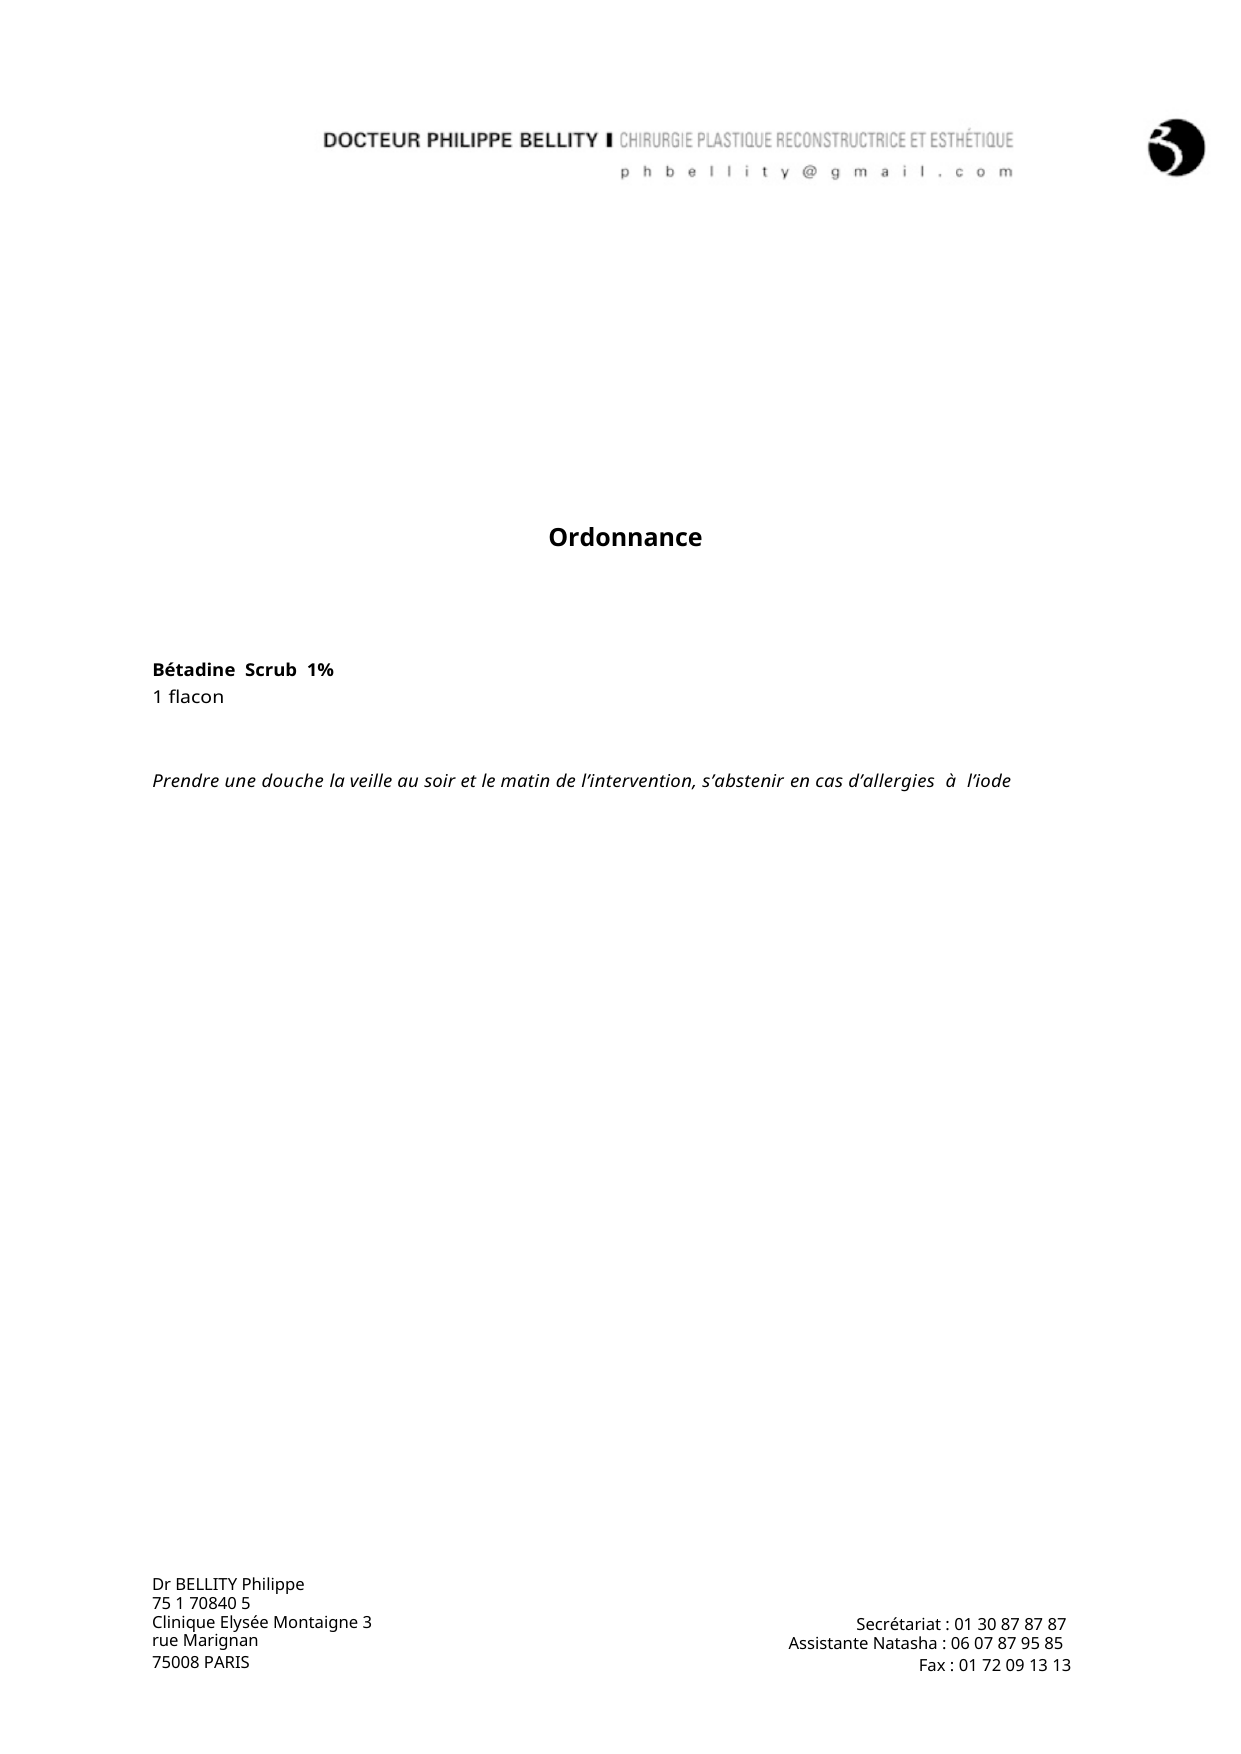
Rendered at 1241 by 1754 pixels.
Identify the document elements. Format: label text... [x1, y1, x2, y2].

text Bétadine Scrub 1% [152, 658, 1041, 682]
text Prendre une douche la veille au soir et le matin de l’intervention, s’abstenir en cas d’allergies à l’iode [152, 769, 1041, 793]
subtitle Ordonnance [538, 519, 712, 553]
picture [151, 75, 1222, 290]
text 1 flacon [152, 685, 1041, 709]
